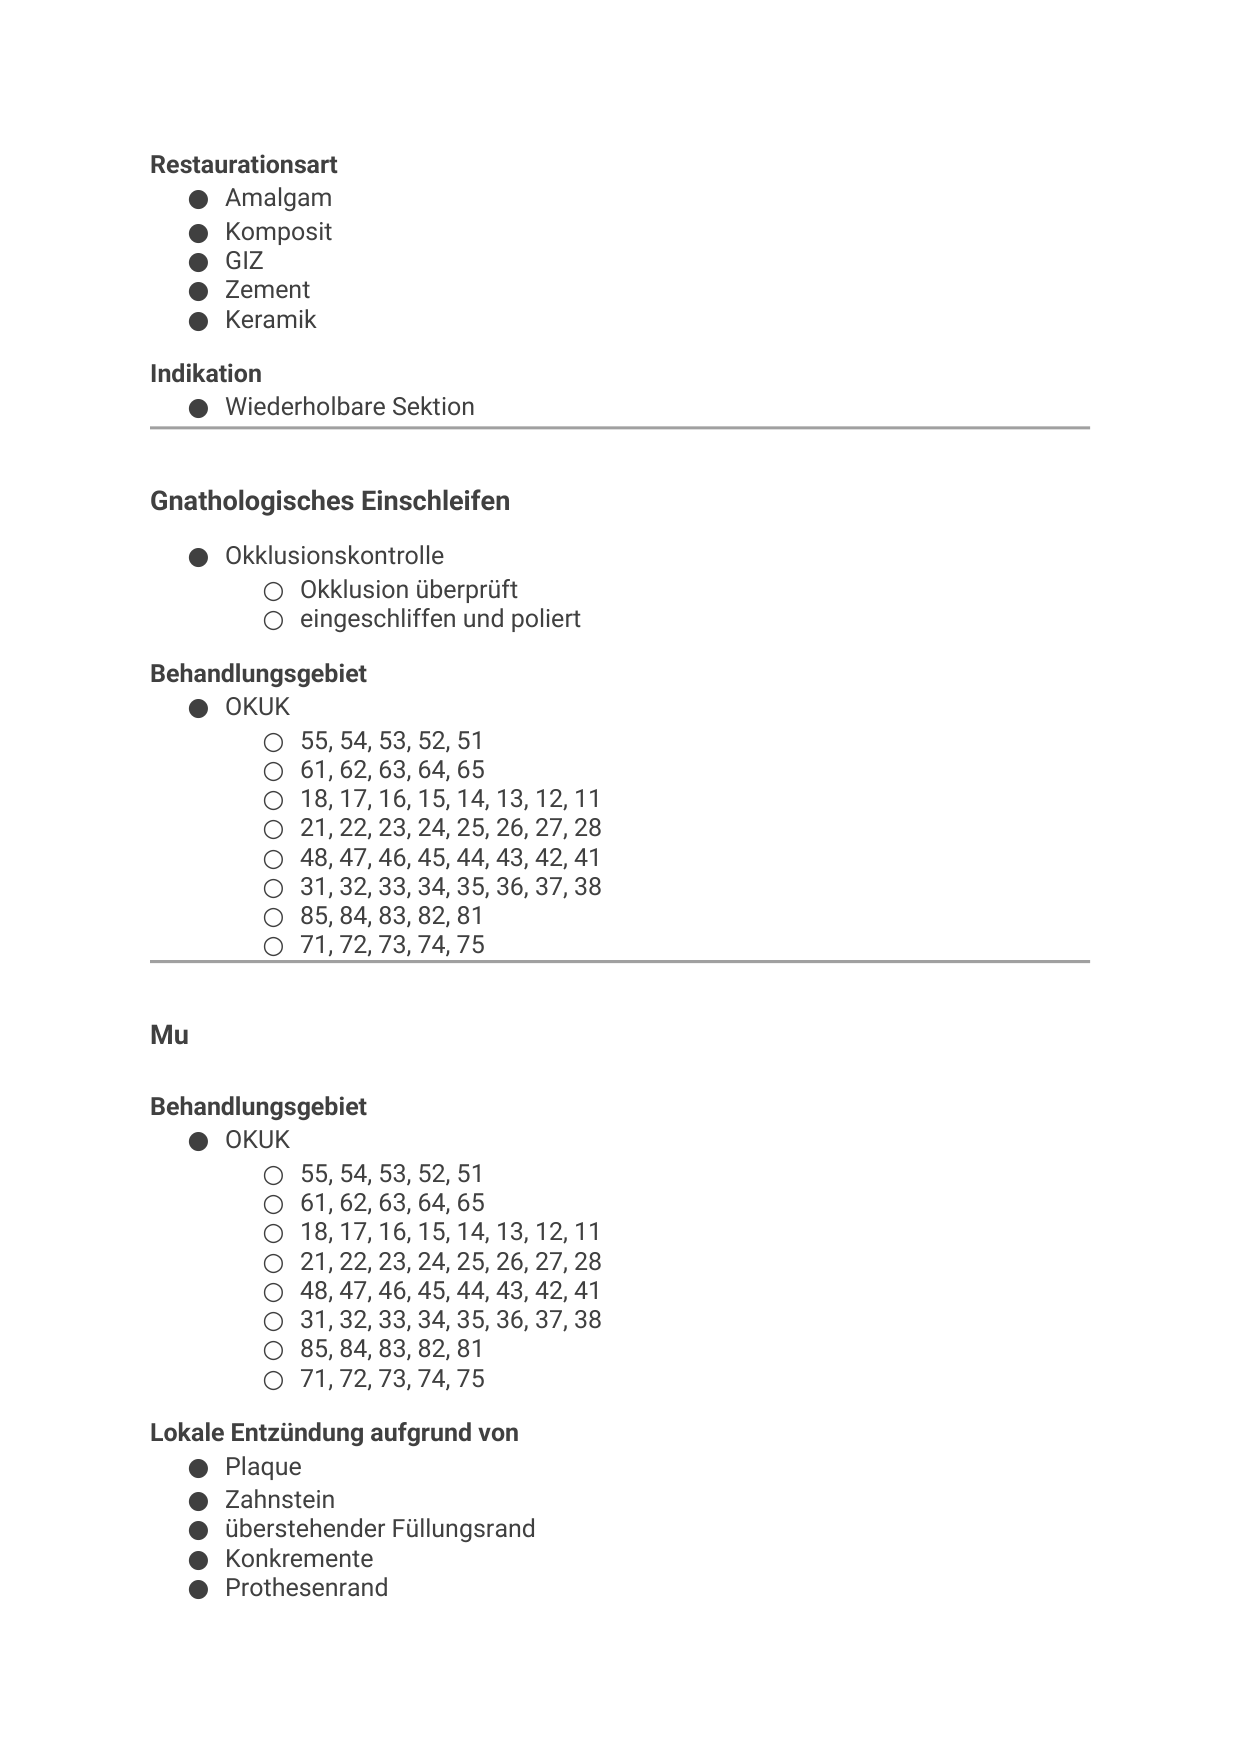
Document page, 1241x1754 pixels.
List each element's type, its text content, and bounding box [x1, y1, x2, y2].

list Konkremente [187, 1544, 1090, 1573]
subtitle Behandlungsgebiet [150, 1092, 1090, 1121]
subtitle Mu [150, 1019, 1090, 1051]
list 61, 62, 63, 64, 65 [262, 1188, 1090, 1218]
list 21, 22, 23, 24, 25, 26, 27, 28 [262, 1247, 1090, 1276]
list 48, 47, 46, 45, 44, 43, 42, 41 [262, 843, 1090, 872]
list 61, 62, 63, 64, 65 [262, 755, 1090, 784]
list Wiederholbare Sektion [187, 393, 1090, 422]
subtitle Restaurationsart [150, 150, 1090, 179]
list 48, 47, 46, 45, 44, 43, 42, 41 [262, 1276, 1090, 1305]
list 85, 84, 83, 82, 81 [262, 1335, 1090, 1364]
list Okklusionskontrolle [187, 542, 1090, 571]
subtitle Gnathologisches Einschleifen [150, 486, 1090, 517]
list Keramik [187, 305, 1090, 334]
subtitle Behandlungsgebiet [150, 659, 1090, 688]
list 55, 54, 53, 52, 51 [262, 726, 1090, 755]
list GIZ [187, 246, 1090, 276]
list 85, 84, 83, 82, 81 [262, 901, 1090, 931]
list OKUK [187, 692, 1090, 721]
list Komposit [187, 217, 1090, 246]
subtitle Lokale Entzündung aufgrund von [150, 1418, 1090, 1447]
list 18, 17, 16, 15, 14, 13, 12, 11 [262, 1218, 1090, 1247]
list Amalgam [187, 183, 1090, 213]
list 71, 72, 73, 74, 75 [262, 1364, 1090, 1393]
list 55, 54, 53, 52, 51 [262, 1159, 1090, 1188]
list 71, 72, 73, 74, 75 [262, 931, 1090, 960]
list Prothesenrand [187, 1573, 1090, 1602]
list Zement [187, 276, 1090, 305]
list 31, 32, 33, 34, 35, 36, 37, 38 [262, 1305, 1090, 1335]
list Plaque [187, 1452, 1090, 1481]
list OKUK [187, 1125, 1090, 1155]
list überstehender Füllungsrand [187, 1514, 1090, 1544]
list 18, 17, 16, 15, 14, 13, 12, 11 [262, 784, 1090, 814]
list 21, 22, 23, 24, 25, 26, 27, 28 [262, 814, 1090, 843]
list Zahnstein [187, 1485, 1090, 1514]
list 31, 32, 33, 34, 35, 36, 37, 38 [262, 872, 1090, 901]
subtitle Indikation [150, 359, 1090, 388]
list Okklusion überprüft [262, 575, 1090, 604]
list eingeschliffen und poliert [262, 604, 1090, 634]
